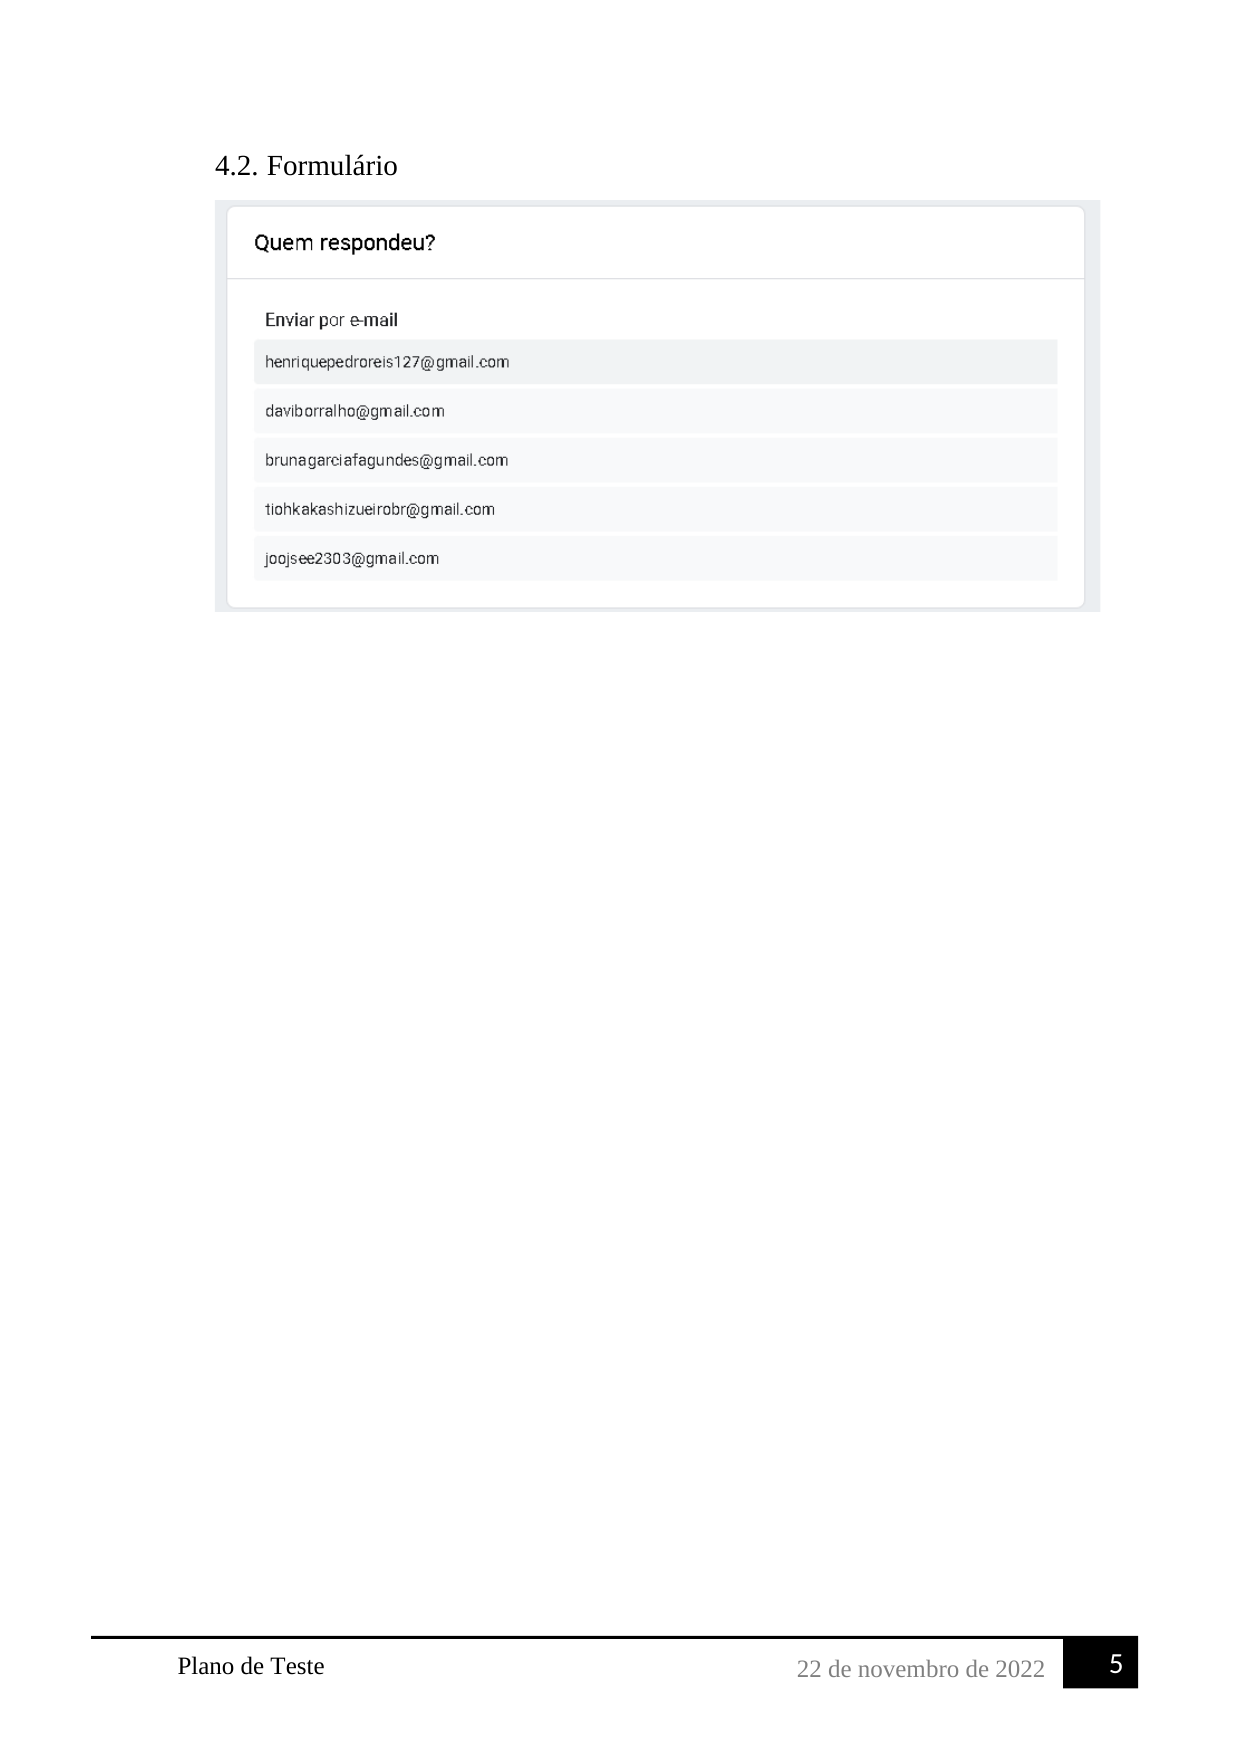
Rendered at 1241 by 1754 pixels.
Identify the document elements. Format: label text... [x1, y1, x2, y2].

picture [214, 200, 1101, 612]
list Formulário [215, 148, 1063, 181]
